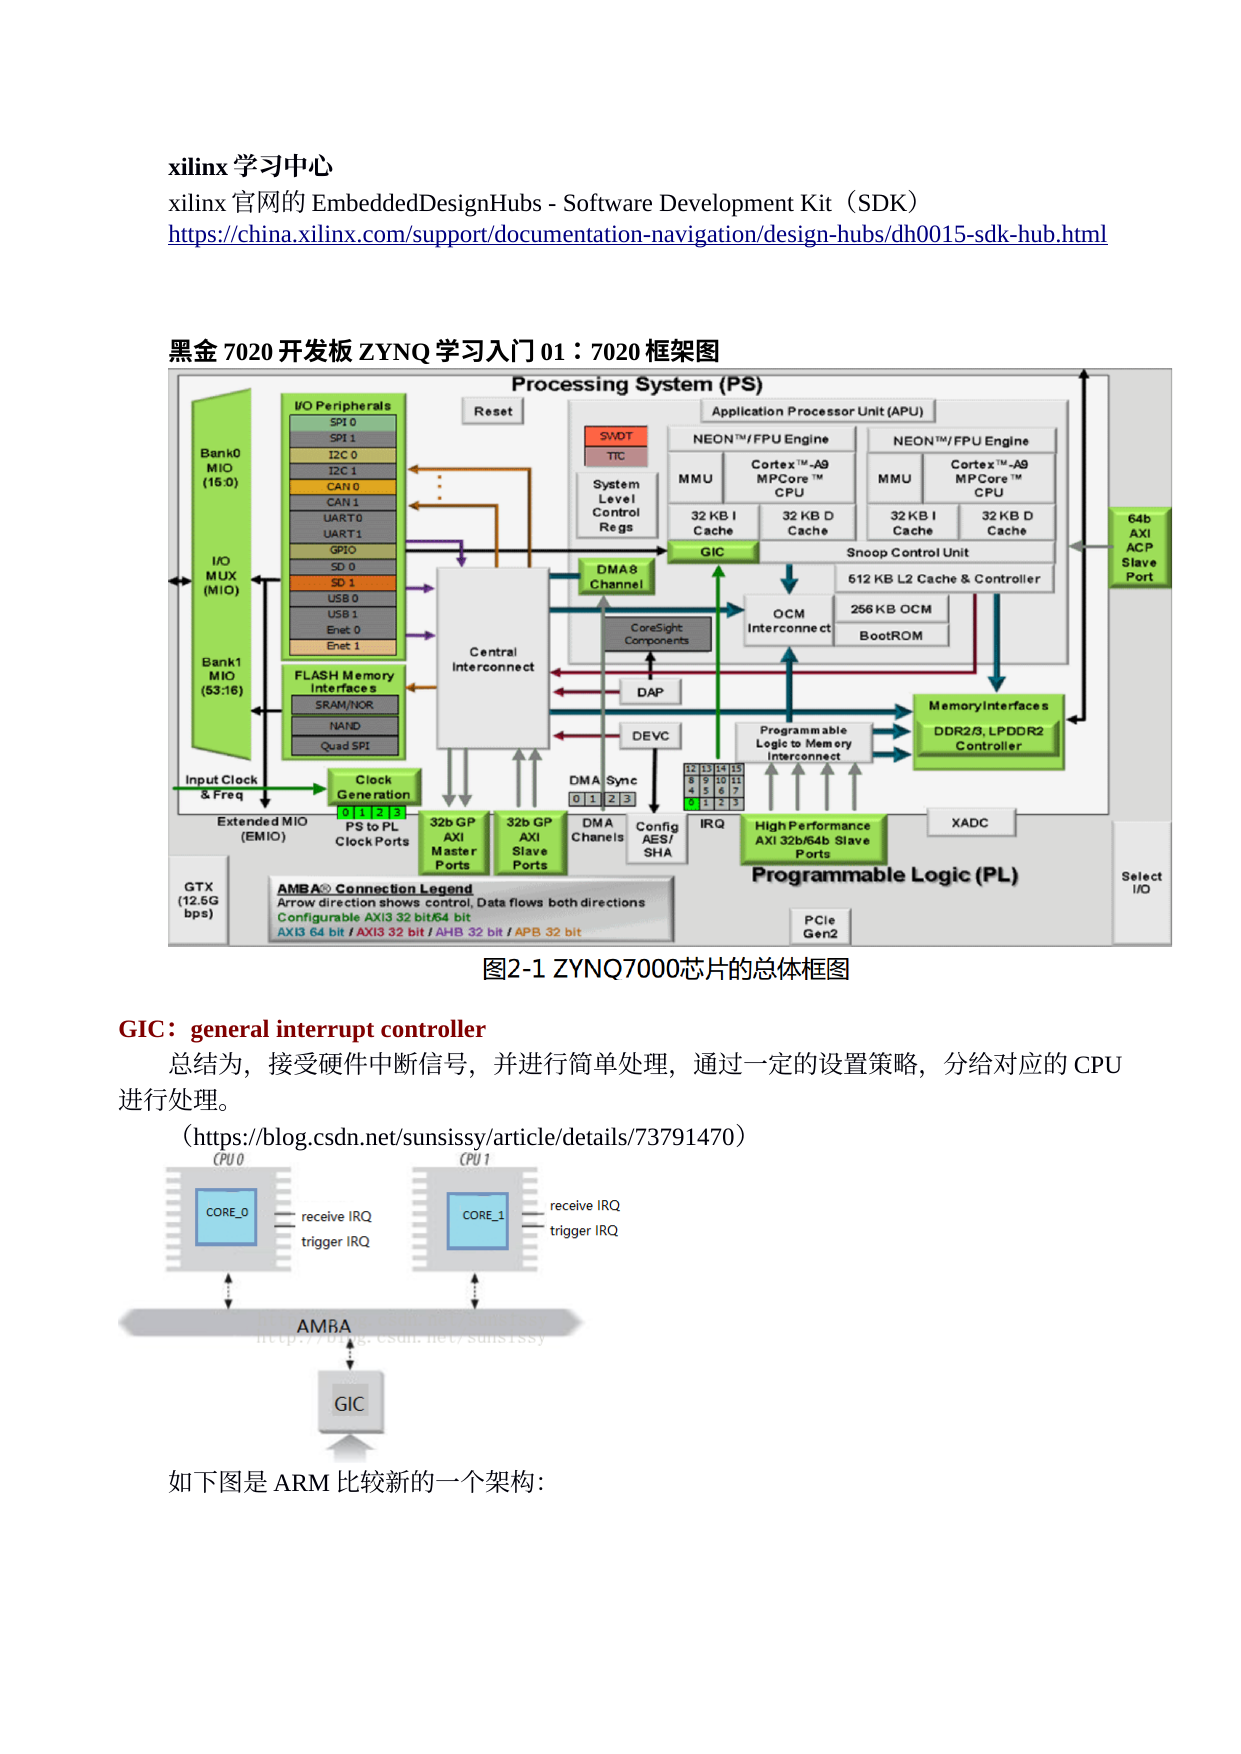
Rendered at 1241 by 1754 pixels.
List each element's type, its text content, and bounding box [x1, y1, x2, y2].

text xilinx官网的EmbeddedDesignHubs - Software Development Kit（SDK） [118, 183, 1122, 219]
text （https://blog.csdn.net/sunsissy/article/details/73791470） [118, 1117, 1122, 1152]
text 如下图是ARM比较新的一个架构： [118, 1463, 1122, 1499]
list GIC：general interrupt controller [118, 1009, 1122, 1045]
list 黑金7020开发板ZYNQ学习入门01：7020框架图 [118, 334, 1122, 368]
text 总结为，接受硬件中断信号，并进行简单处理，通过一定的设置策略，分给对应的CPU进行处理。 [118, 1045, 1122, 1117]
picture [168, 367, 1173, 980]
text xilinx学习中心 [118, 147, 1122, 183]
text https://china.xilinx.com/support/documentation-navigation/design-hubs/dh0015-sdk-hub.html [118, 219, 1122, 247]
picture [118, 1152, 624, 1463]
